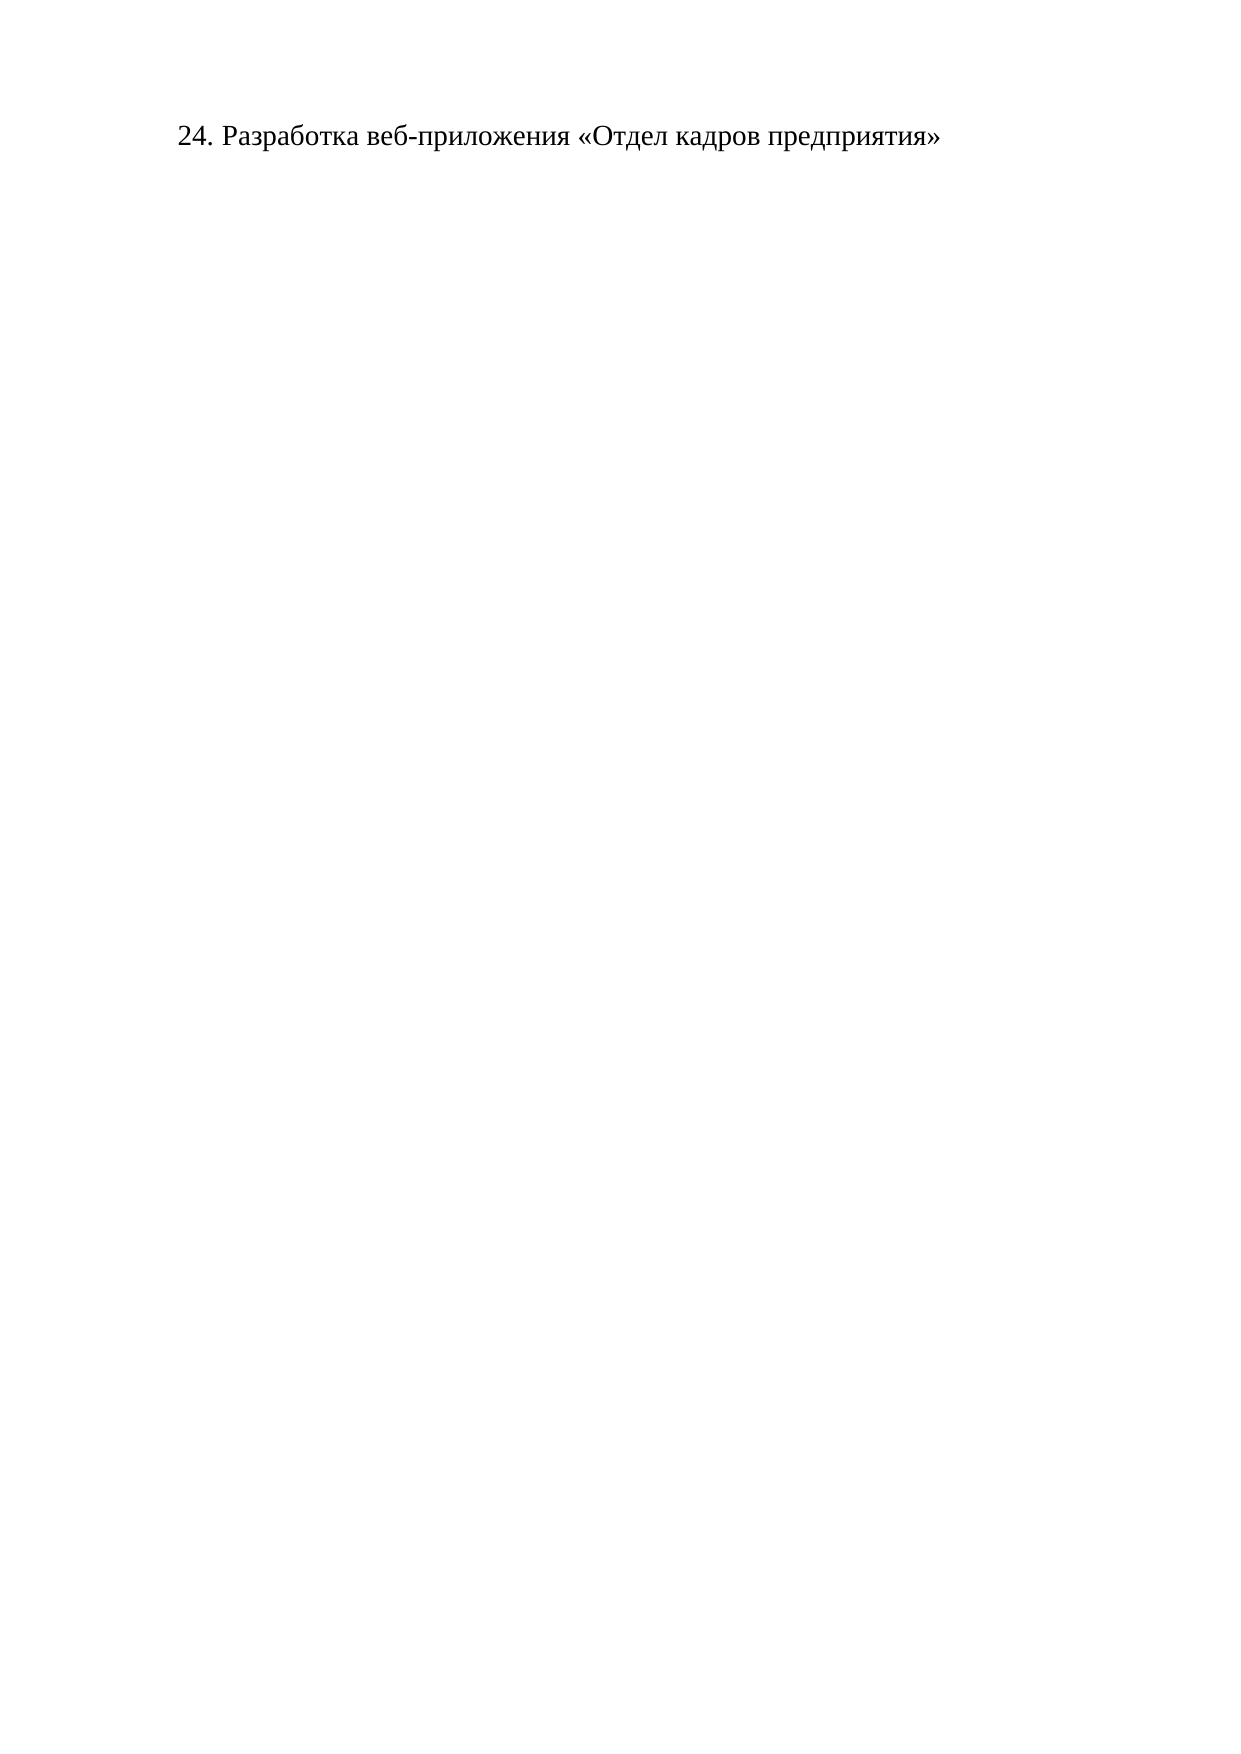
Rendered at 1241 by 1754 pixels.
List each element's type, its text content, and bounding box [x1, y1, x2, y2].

list Разработка веб-приложения «Отдел кадров предприятия» [177, 118, 1152, 152]
